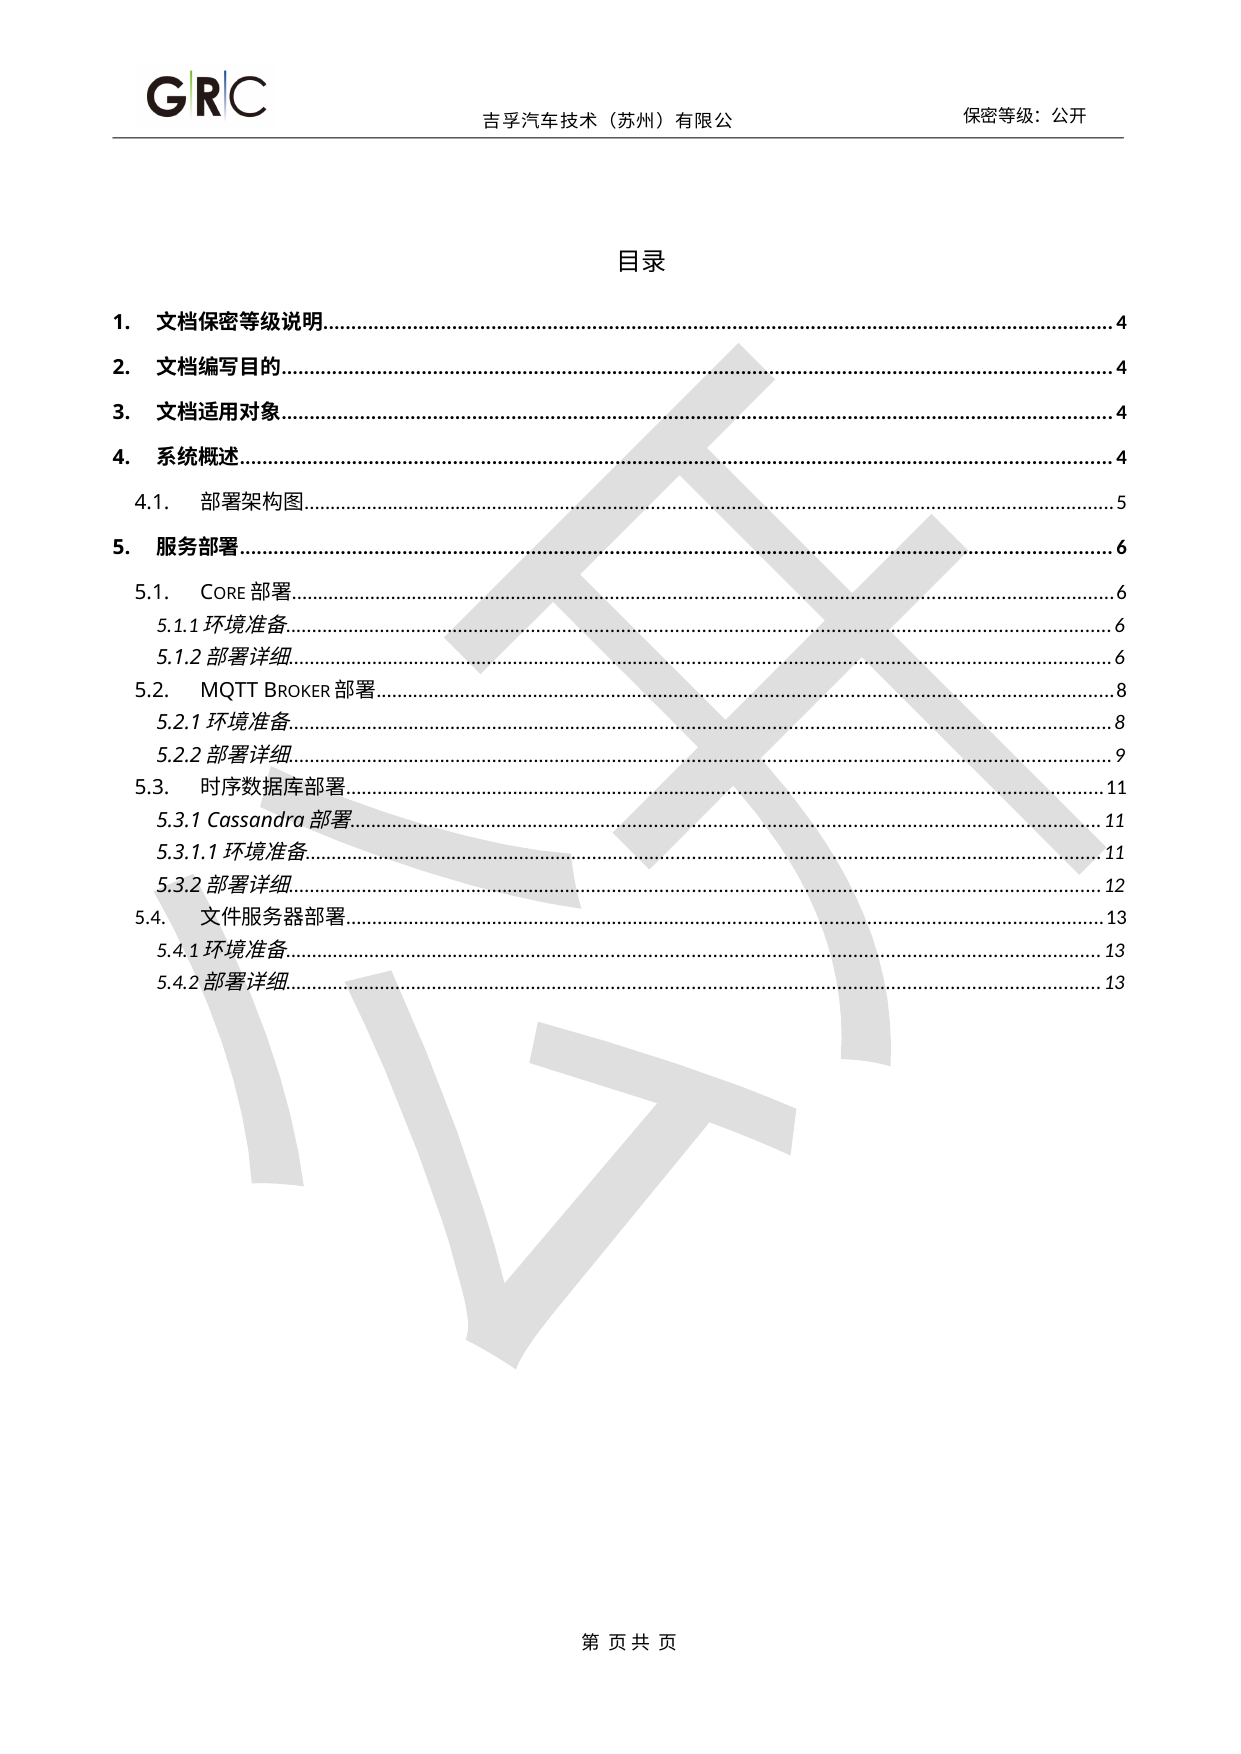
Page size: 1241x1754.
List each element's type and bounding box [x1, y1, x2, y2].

picture [138, 62, 276, 130]
